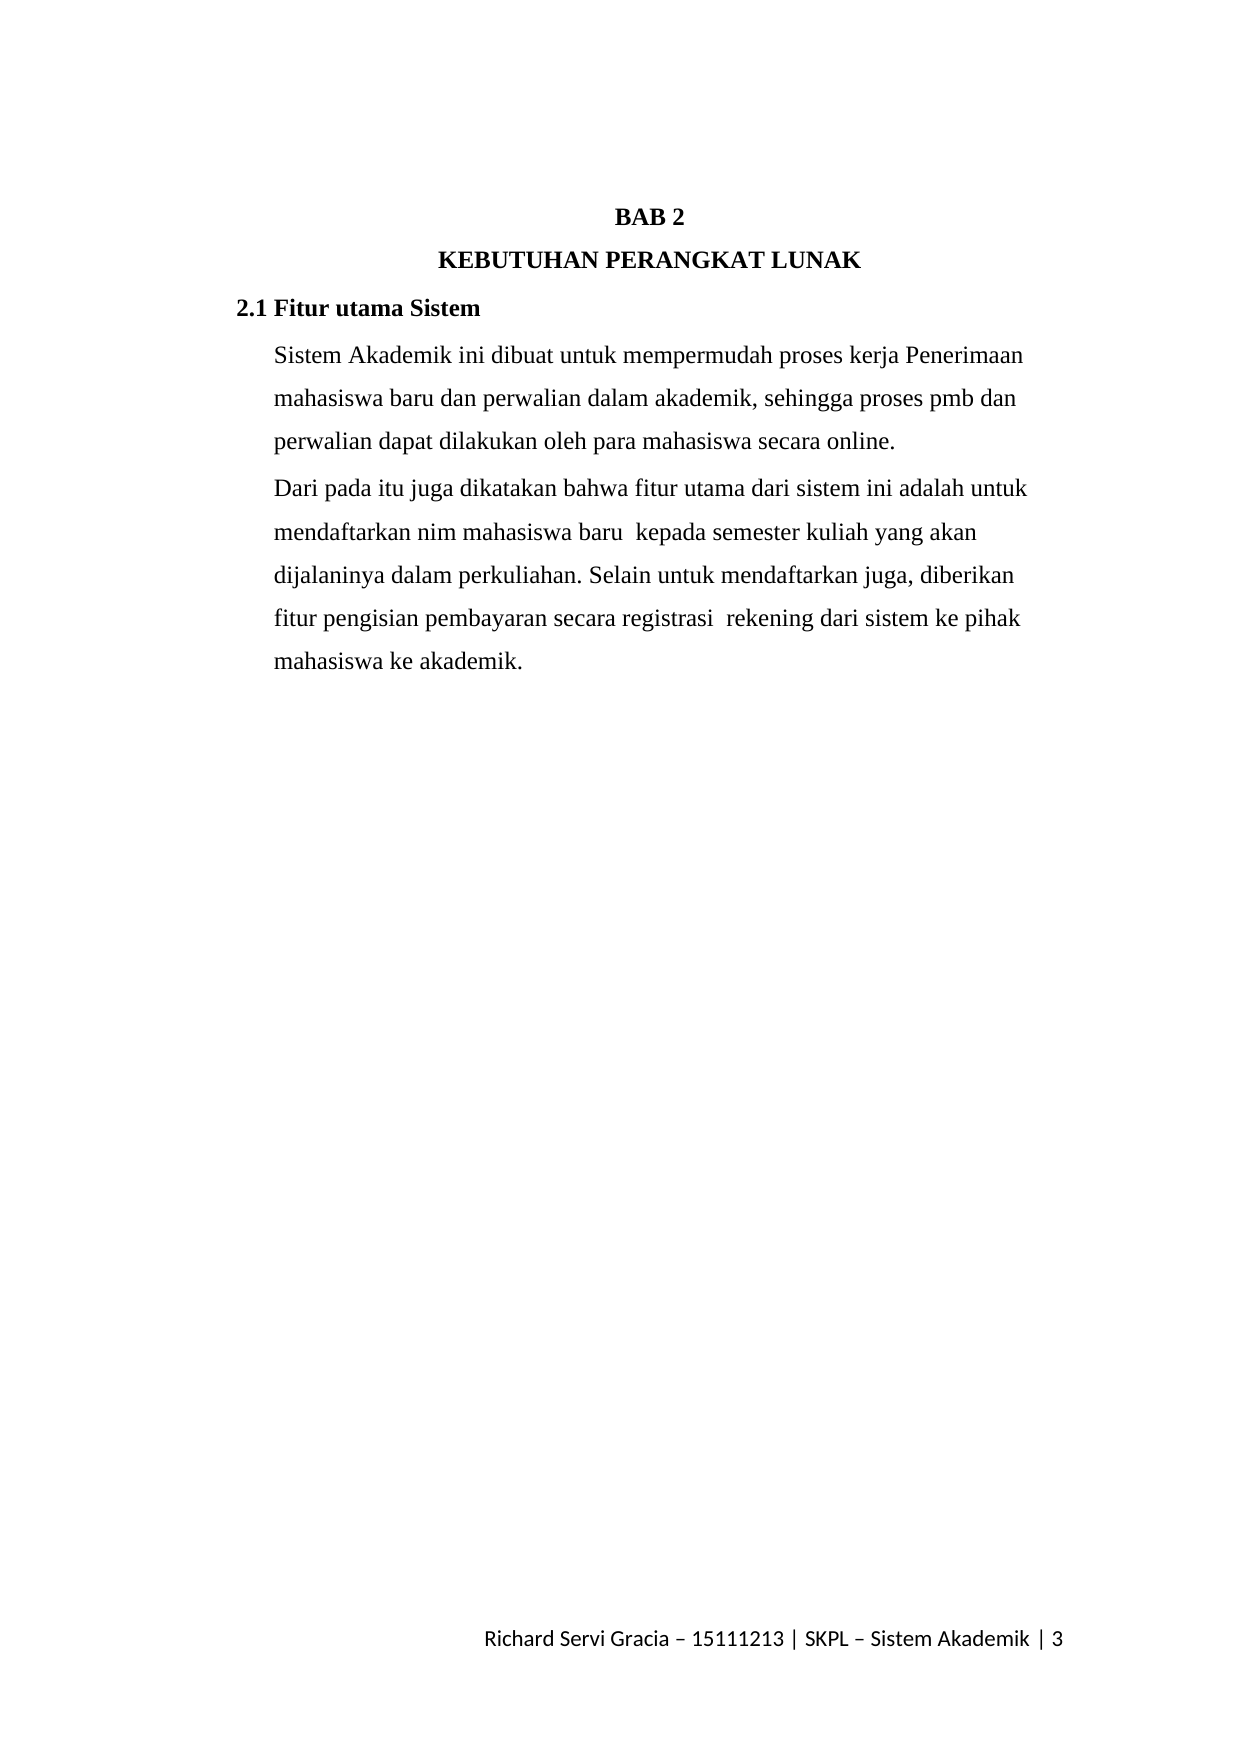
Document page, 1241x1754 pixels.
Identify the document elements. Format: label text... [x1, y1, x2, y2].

text Fitur utama Sistem [236, 293, 1063, 321]
list Sistem Akademik ini dibuat untuk mempermudah proses kerja Penerimaan mahasiswa baru dan perwalian dalam akademik, sehingga proses pmb dan perwalian dapat dilakukan oleh para mahasiswa secara online. [274, 340, 1063, 455]
list Dari pada itu juga dikatakan bahwa fitur utama dari sistem ini adalah untuk mendaftarkan nim mahasiswa baru kepada semester kuliah yang akan dijalaninya dalam perkuliahan. Selain untuk mendaftarkan juga, diberikan fitur pengisian pembayaran secara registrasi rekening dari sistem ke pihak mahasiswa ke akademik. [274, 473, 1063, 675]
subtitle BAB 2 KEBUTUHAN PERANGKAT LUNAK [236, 202, 1063, 274]
